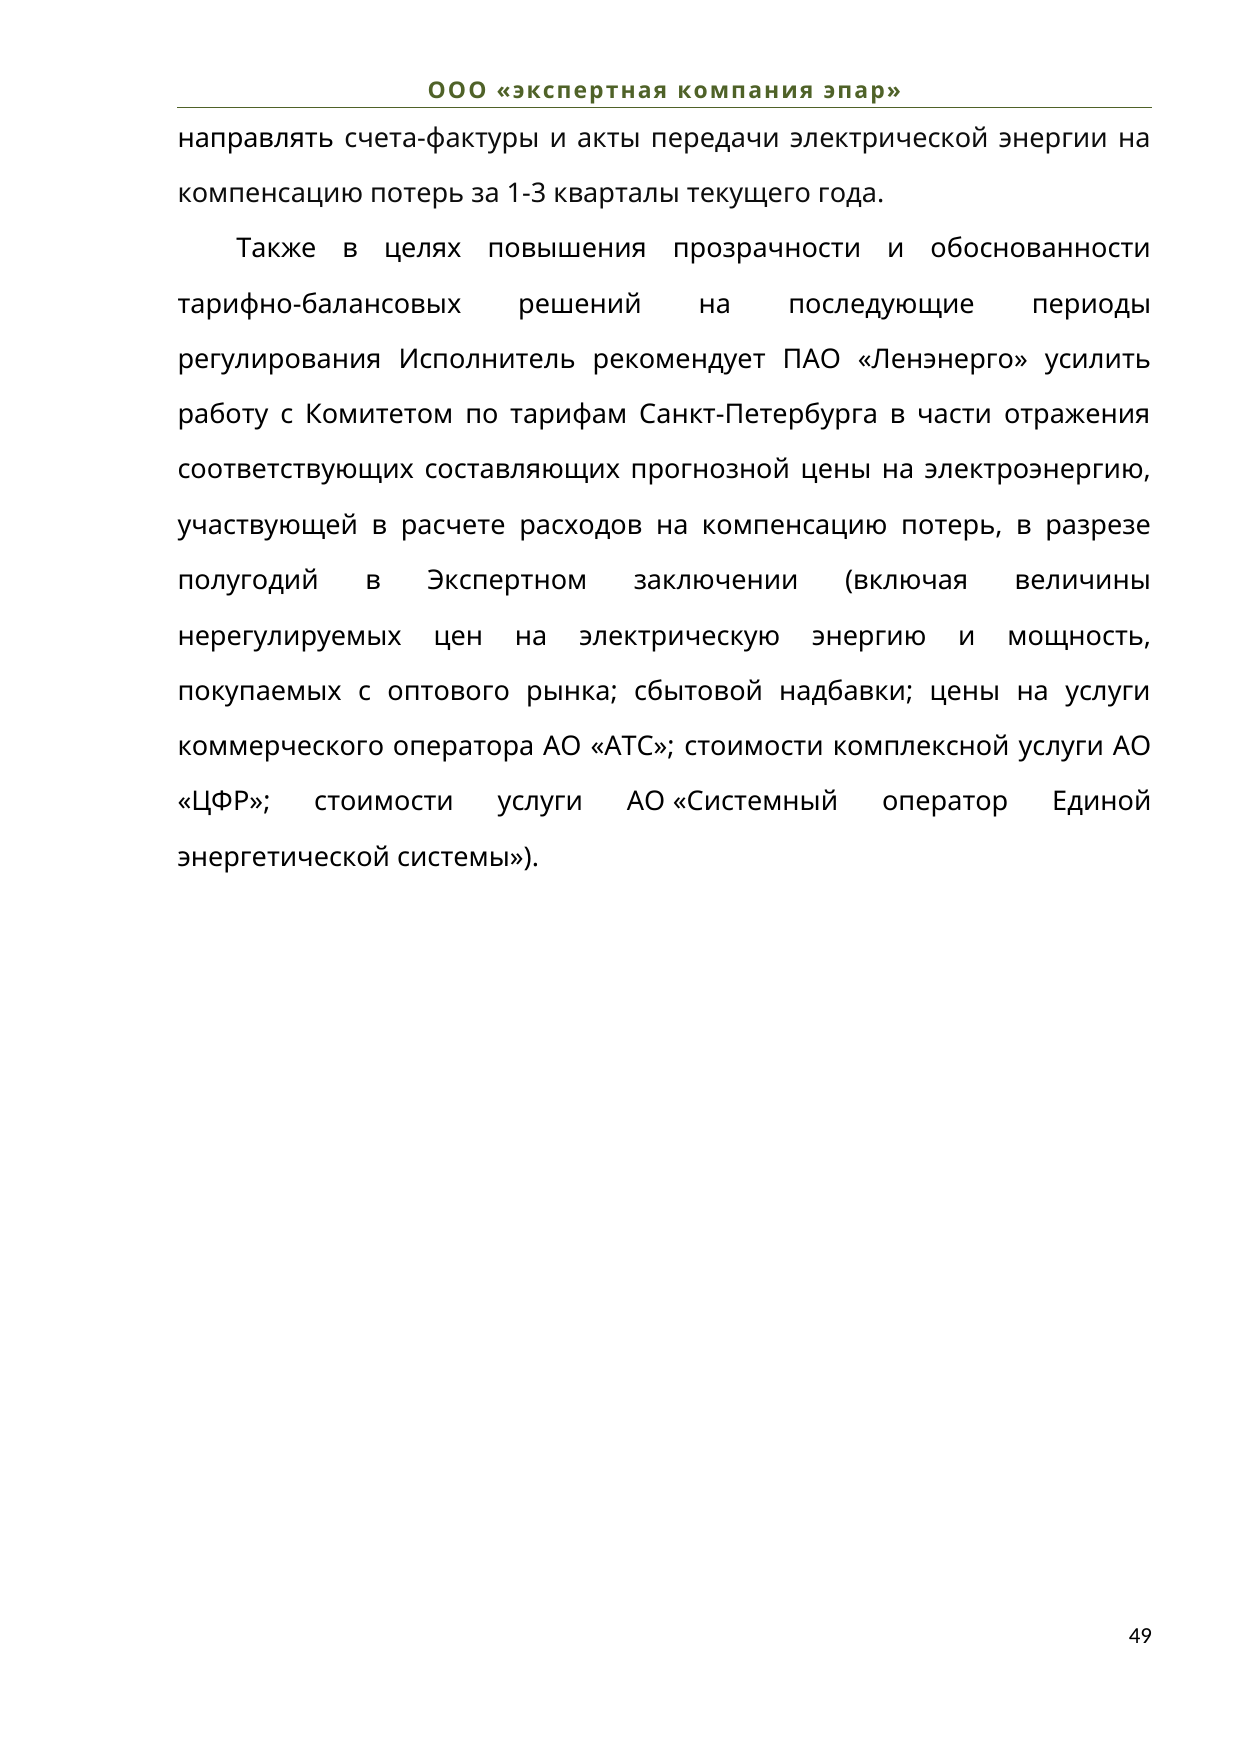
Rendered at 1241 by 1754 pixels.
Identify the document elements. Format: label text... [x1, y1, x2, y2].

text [177, 118, 1152, 210]
list Также в целях повышения прозрачности и обоснованности тарифно-балансовых решений на последующие периоды регулирования Исполнитель рекомендует ПАО «Ленэнерго» усилить работу с Комитетом по тарифам Санкт-Петербурга в части отражения соответствующих составляющих прогнозной цены на электроэнергию, участвующей в расчете расходов на компенсацию потерь, в разрезе полугодий в Экспертном заключении (включая величины нерегулируемых цен на электрическую энергию и мощность, покупаемых с оптового рынка; сбытовой надбавки; цены на услуги коммерческого оператора АО «АТС»; стоимости комплексной услуги АО «ЦФР»; стоимости услуги АО «Системный оператор Единой энергетической системы»). [177, 229, 1152, 874]
